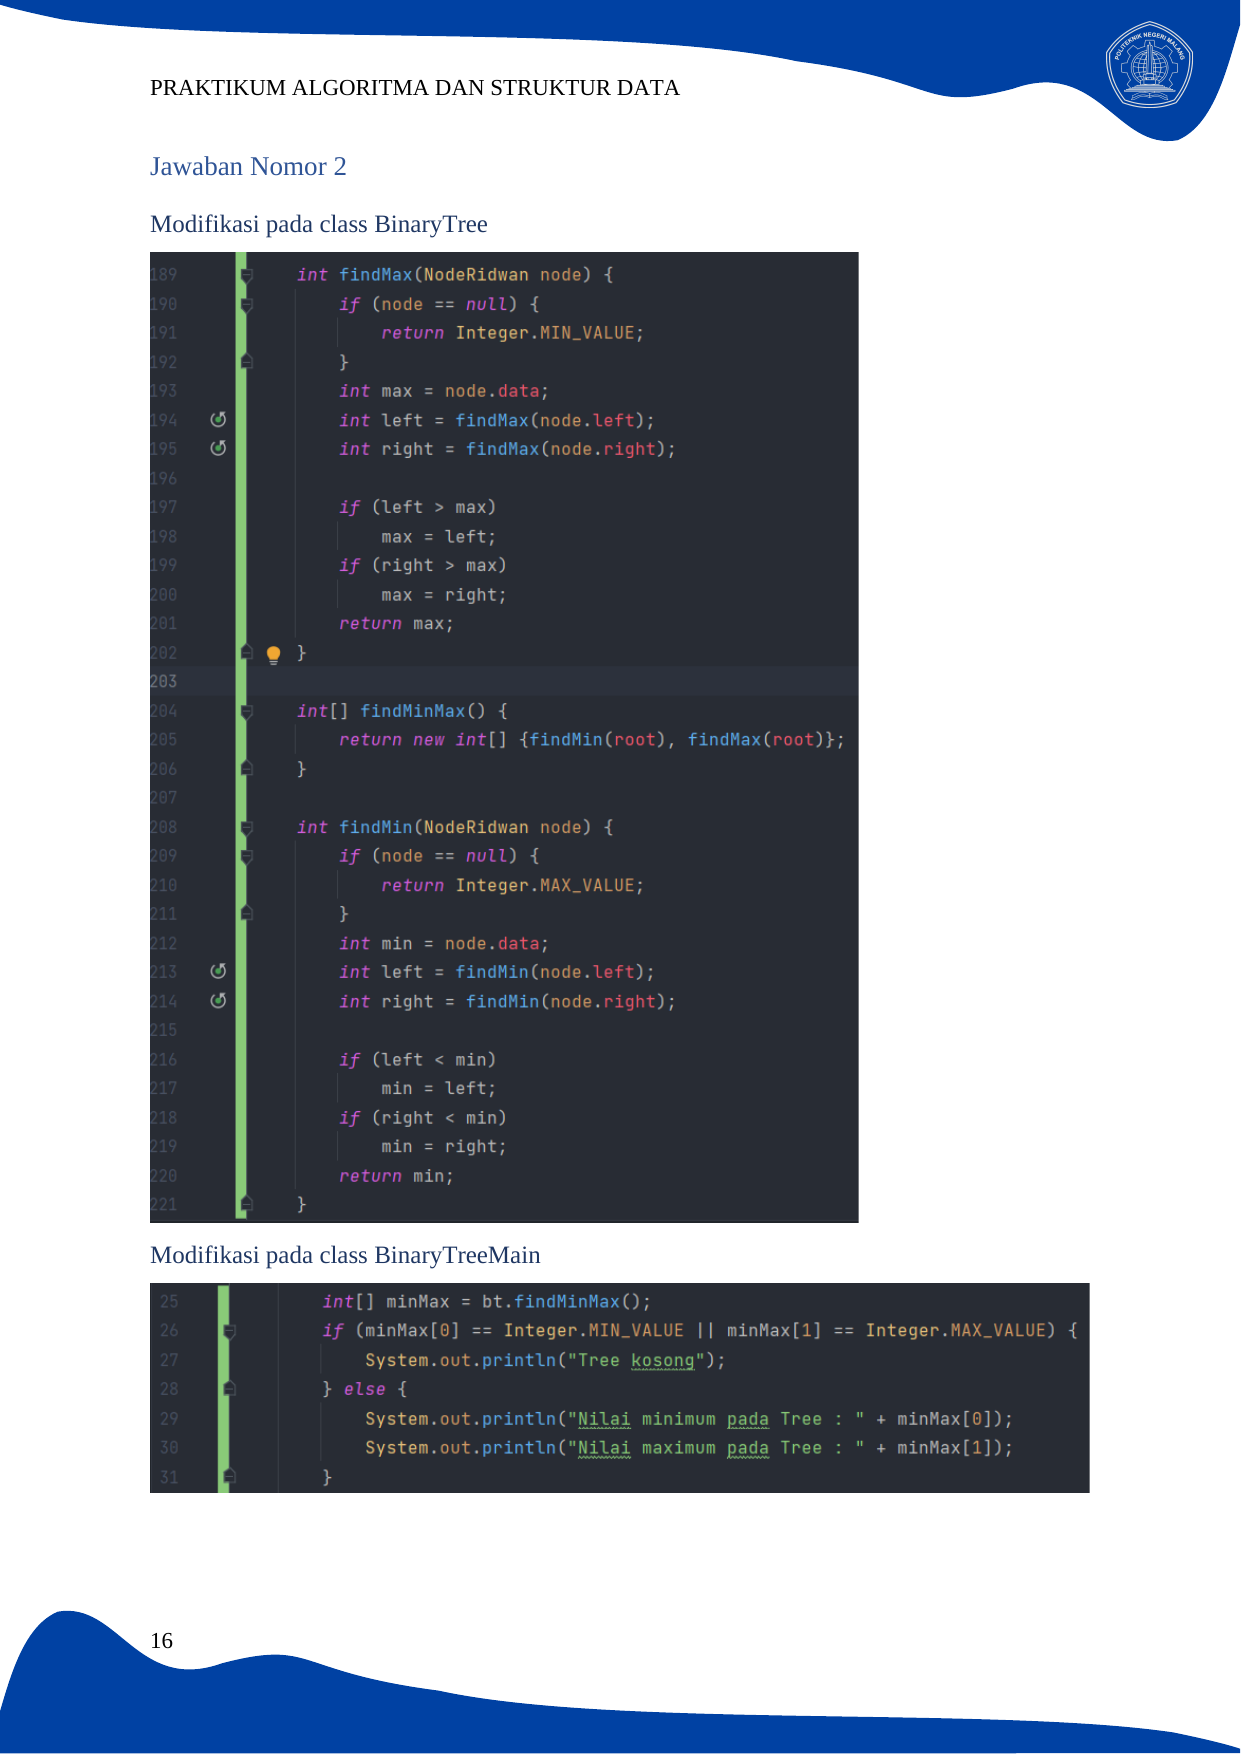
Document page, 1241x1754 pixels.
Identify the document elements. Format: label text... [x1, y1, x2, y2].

picture [150, 1283, 1090, 1493]
picture [150, 252, 859, 1223]
subtitle Modifikasi pada class BinaryTree [150, 209, 1090, 238]
subtitle Jawaban Nomor 2 [150, 150, 1090, 181]
subtitle Modifikasi pada class BinaryTreeMain [150, 1240, 1090, 1269]
